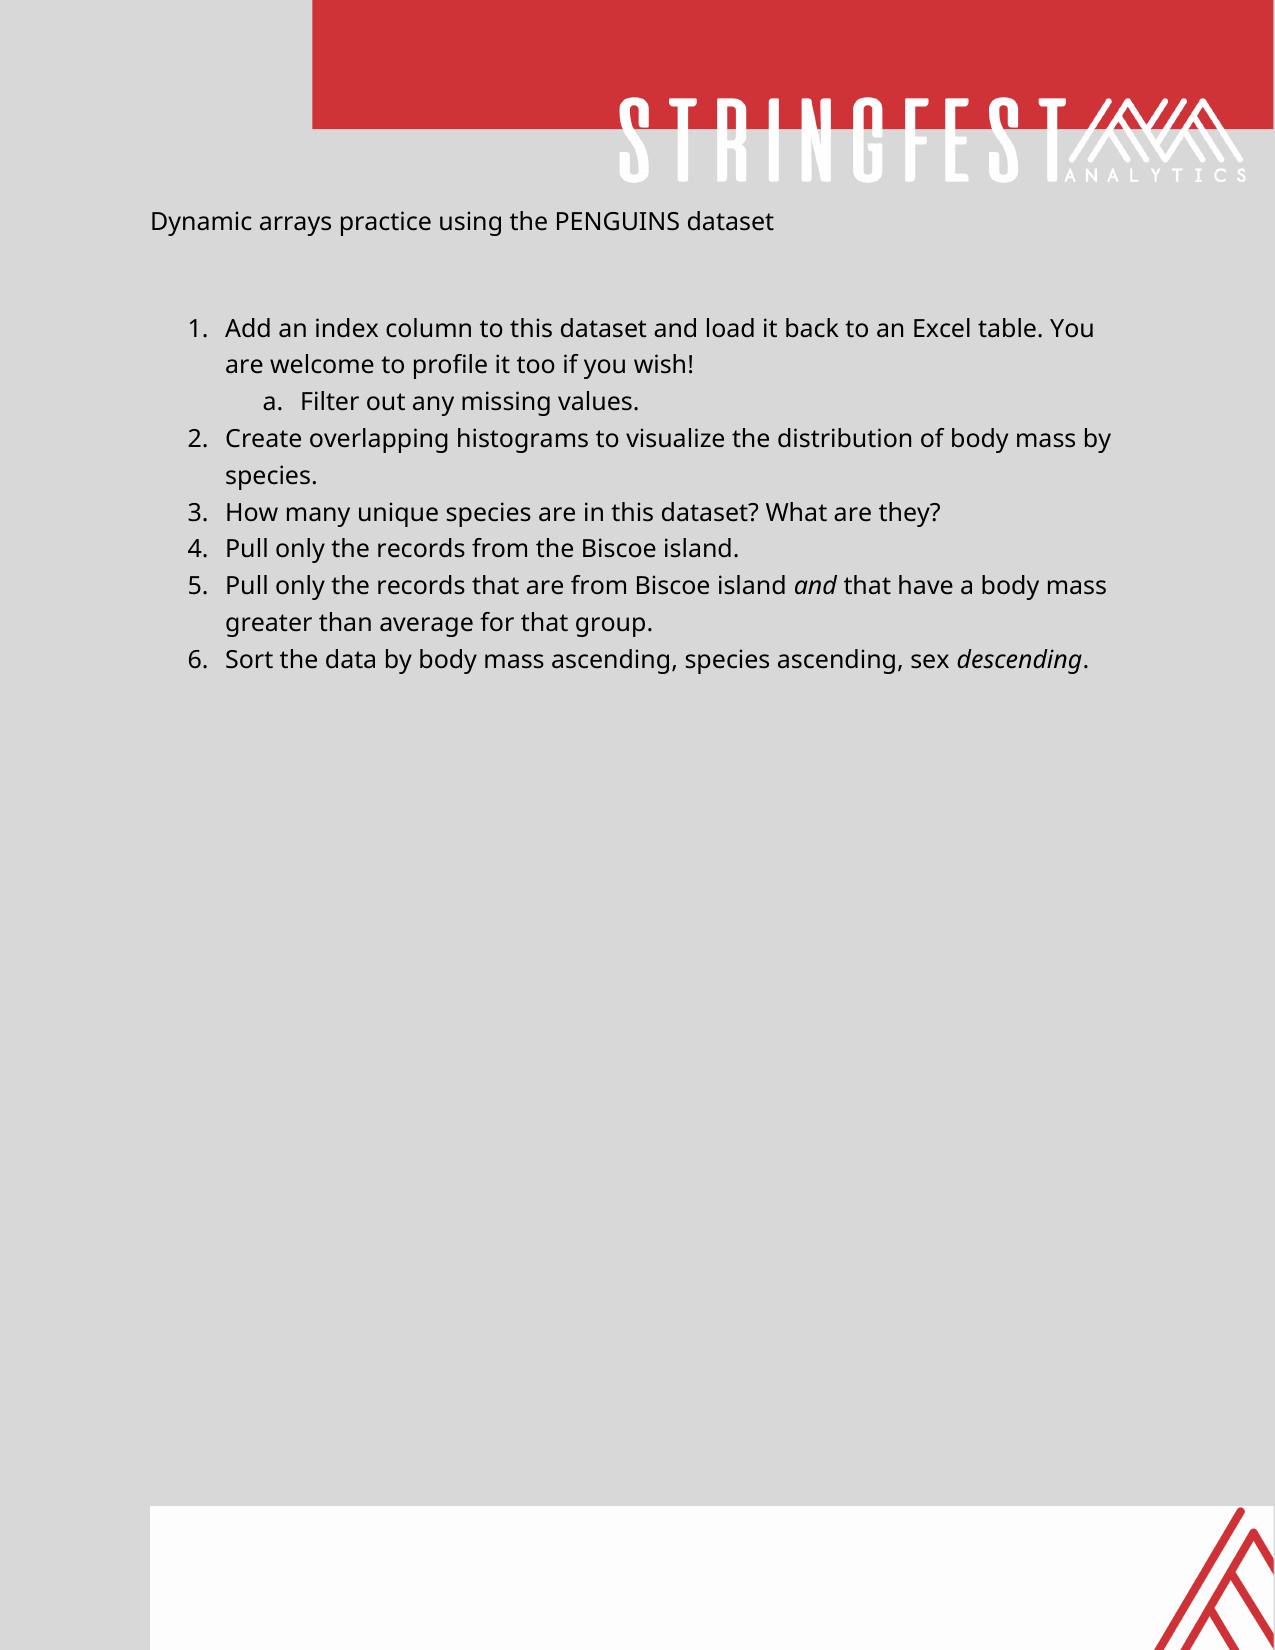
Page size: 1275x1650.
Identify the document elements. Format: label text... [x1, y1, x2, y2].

list Sort the data by body mass ascending, species ascending, sex descending. [187, 641, 1125, 675]
picture [546, 86, 1259, 194]
list Pull only the records that are from Biscoe island and that have a body mass greater than average for that group. [187, 568, 1125, 638]
list Add an index column to this dataset and load it back to an Excel table. You are welcome to profile it too if you wish! [187, 310, 1125, 381]
list Create overlapping histograms to visualize the distribution of body mass by species. [187, 421, 1125, 491]
picture [150, 1506, 1274, 1650]
list Pull only the records from the Biscoe island. [187, 531, 1125, 565]
list Filter out any missing values. [262, 384, 1125, 418]
text Dynamic arrays practice using the PENGUINS dataset [150, 203, 1125, 237]
list How many unique species are in this dataset? What are they? [187, 494, 1125, 528]
